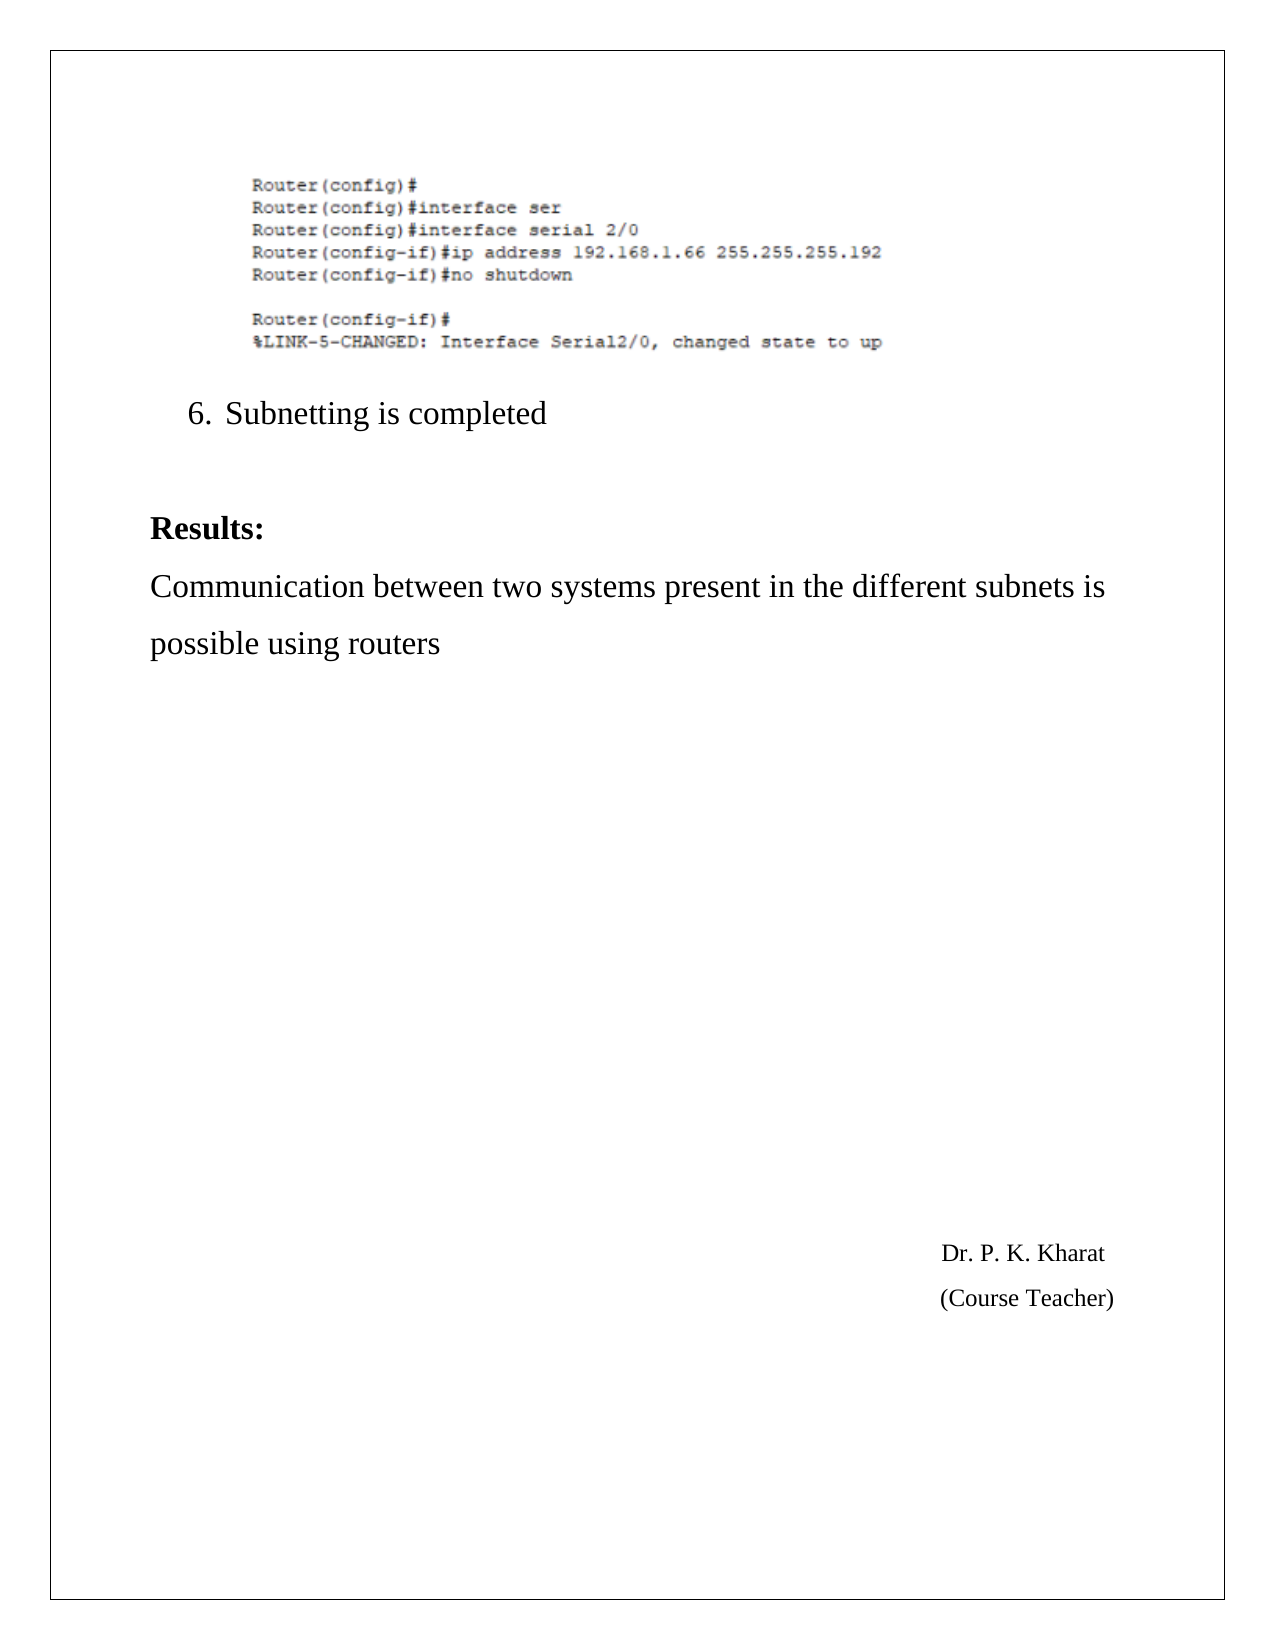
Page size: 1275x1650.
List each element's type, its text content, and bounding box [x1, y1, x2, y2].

text Communication between two systems present in the different subnets is possible using routers [150, 566, 1125, 662]
picture [225, 150, 1013, 380]
list Subnetting is completed [187, 394, 1125, 432]
text Results: [150, 509, 1125, 547]
